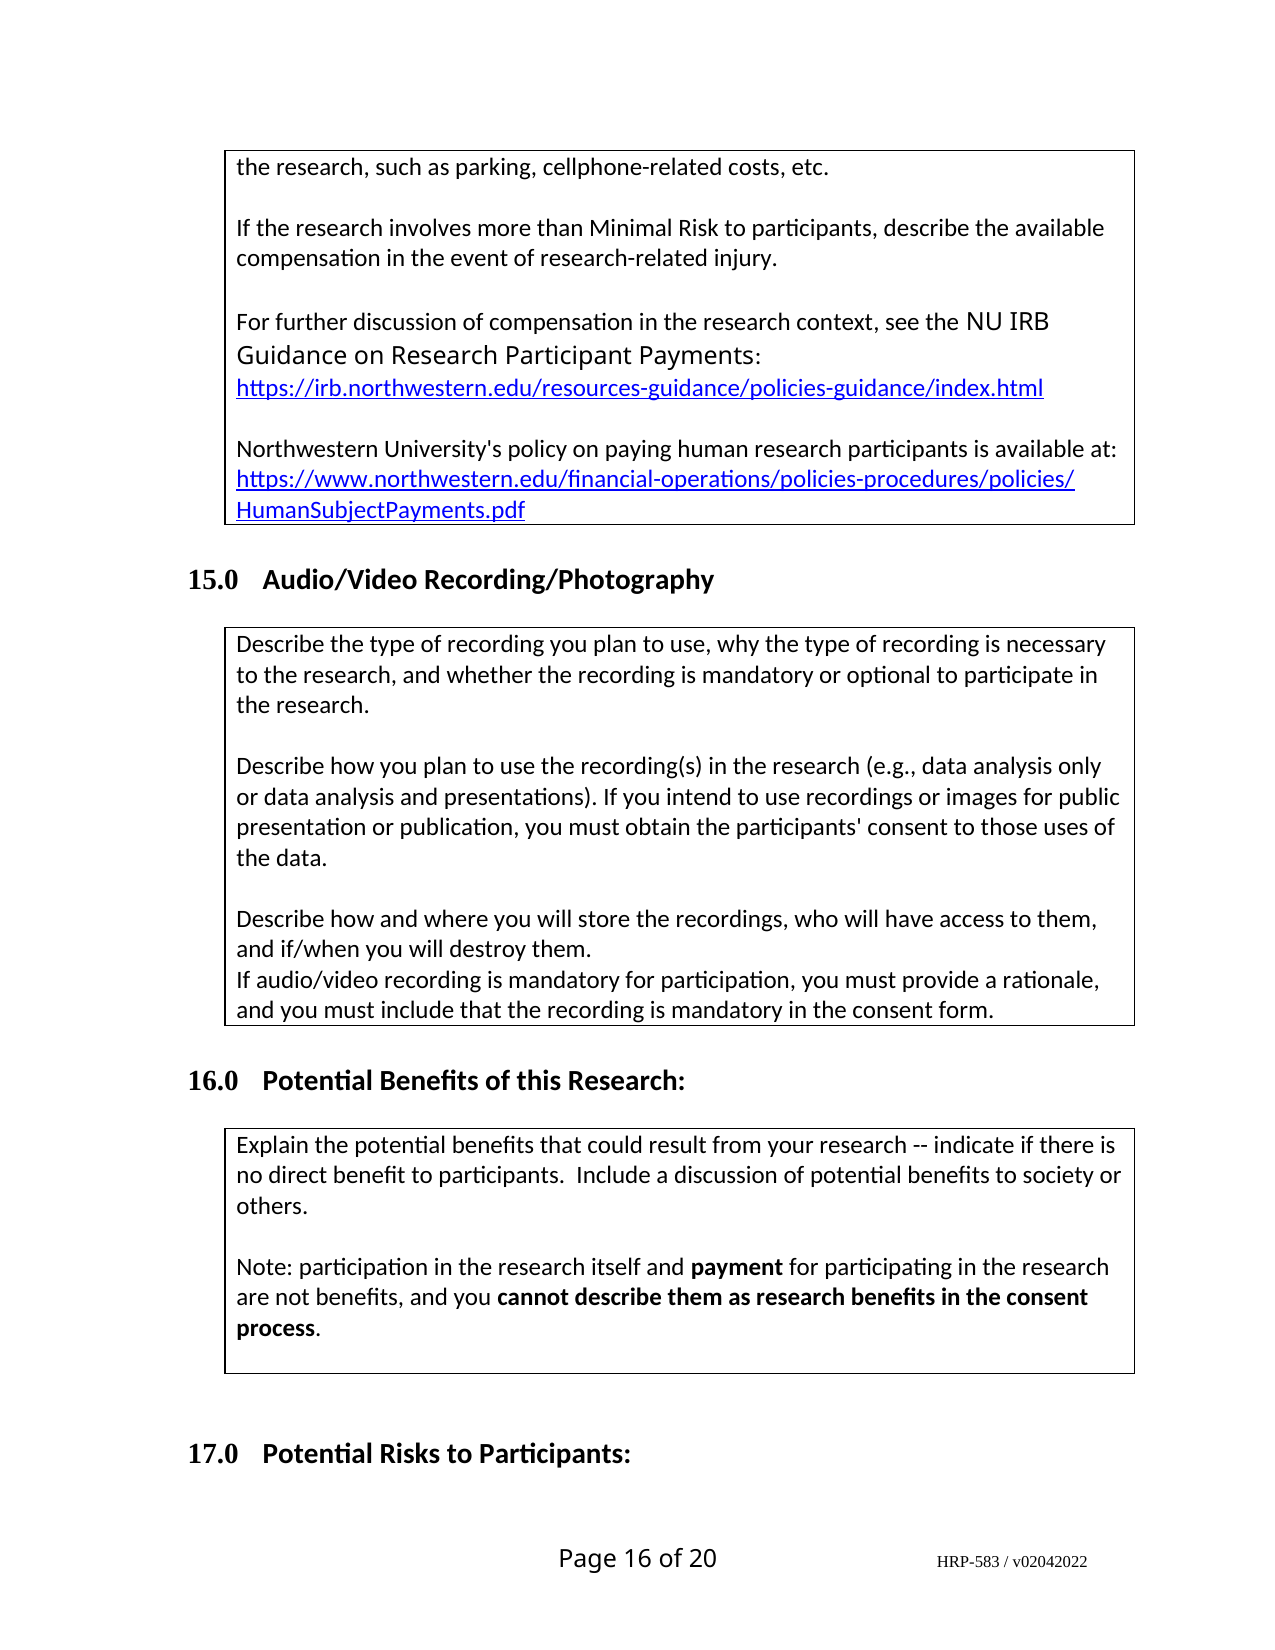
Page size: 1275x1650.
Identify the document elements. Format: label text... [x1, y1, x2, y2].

table_header Explain the potential benefits that could result from your research -- indicate if there is no direct benefit to participants. Include a discussion of potential benefits to society or others. Note: participation in the research itself and payment for participating in the research are not benefits, and you cannot describe them as research benefits in the consent process. [226, 1129, 1134, 1373]
subtitle Potential Risks to Participants: [187, 1435, 1087, 1470]
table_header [226, 151, 1134, 524]
subtitle Audio/Video Recording/Photography [187, 561, 1087, 597]
subtitle Potential Benefits of this Research: [187, 1062, 1087, 1097]
table_header Describe the type of recording you plan to use, why the type of recording is necessary to the research, and whether the recording is mandatory or optional to participate in the research. Describe how you plan to use the recording(s) in the research (e.g., data analysis only or data analysis and presentations). If you intend to use recordings or images for public presentation or publication, you must obtain the participants' consent to those uses of the data. Describe how and where you will store the recordings, who will have access to them, and if/when you will destroy them. If audio/video recording is mandatory for participation, you must provide a rationale, and you must include that the recording is mandatory in the consent form. [226, 628, 1134, 1025]
